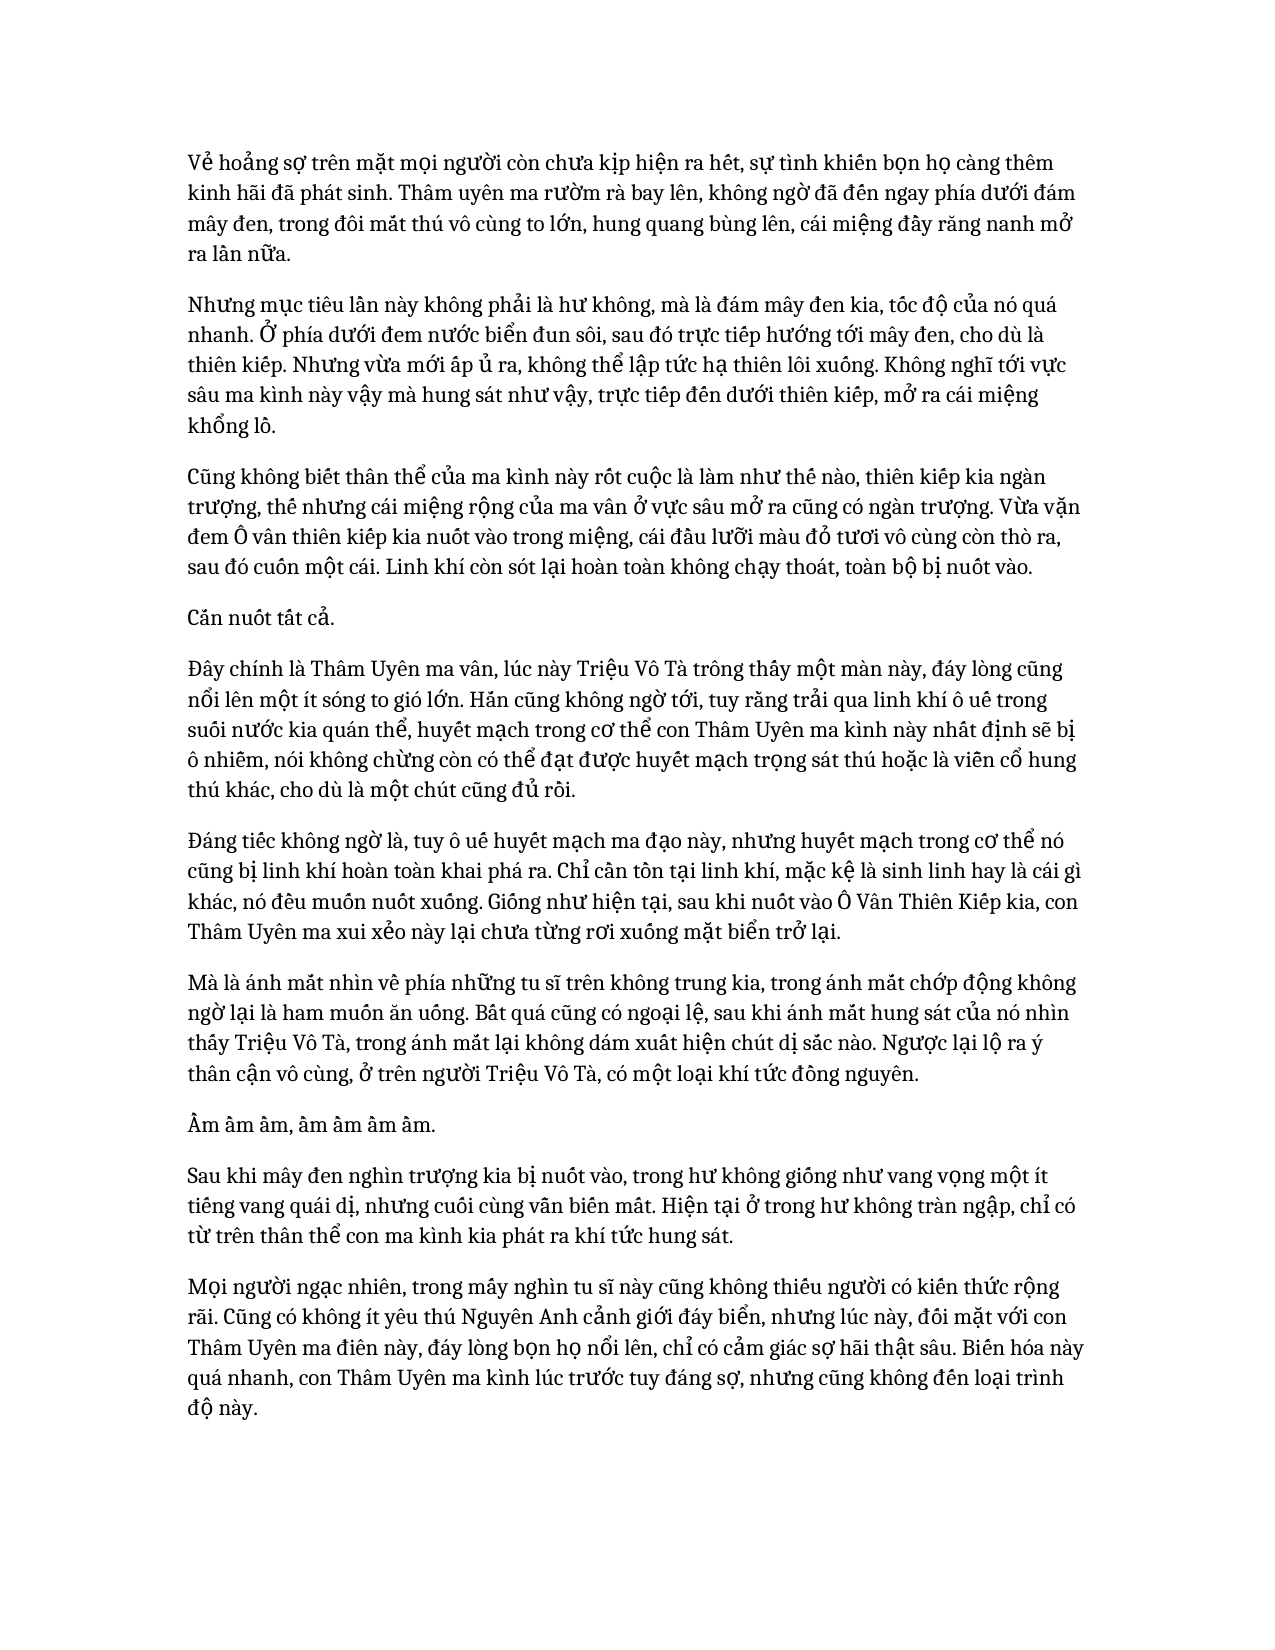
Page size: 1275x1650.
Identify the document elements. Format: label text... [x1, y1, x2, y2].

text Cũng không biết thân thể của ma kình này rốt cuộc là làm như thế nào, thiên kiếp kia ngàn trượng, thế nhưng cái miệng rộng của ma vân ở vực sâu mở ra cũng có ngàn trượng. Vừa vặn đem Ô vân thiên kiếp kia nuốt vào trong miệng, cái đầu lưỡi màu đỏ tươi vô cùng còn thò ra, sau đó cuốn một cái. Linh khí còn sót lại hoàn toàn không chạy thoát, toàn bộ bị nuốt vào. [187, 463, 1087, 581]
text Sau khi mây đen nghìn trượng kia bị nuốt vào, trong hư không giống như vang vọng một ít tiếng vang quái dị, nhưng cuối cùng vẫn biến mất. Hiện tại ở trong hư không tràn ngập, chỉ có từ trên thân thể con ma kình kia phát ra khí tức hung sát. [187, 1162, 1087, 1249]
text Nhưng mục tiêu lần này không phải là hư không, mà là đám mây đen kia, tốc độ của nó quá nhanh. Ở phía dưới đem nước biển đun sôi, sau đó trực tiếp hướng tới mây đen, cho dù là thiên kiếp. Nhưng vừa mới ấp ủ ra, không thể lập tức hạ thiên lôi xuống. Không nghĩ tới vực sâu ma kình này vậy mà hung sát như vậy, trực tiếp đến dưới thiên kiếp, mở ra cái miệng khổng lồ. [187, 292, 1087, 439]
text Vẻ hoảng sợ trên mặt mọi người còn chưa kịp hiện ra hết, sự tình khiến bọn họ càng thêm kinh hãi đã phát sinh. Thâm uyên ma rườm rà bay lên, không ngờ đã đến ngay phía dưới đám mây đen, trong đôi mắt thú vô cùng to lớn, hung quang bùng lên, cái miệng đầy răng nanh mở ra lần nữa. [187, 150, 1087, 267]
text Đáng tiếc không ngờ là, tuy ô uế huyết mạch ma đạo này, nhưng huyết mạch trong cơ thể nó cũng bị linh khí hoàn toàn khai phá ra. Chỉ cần tồn tại linh khí, mặc kệ là sinh linh hay là cái gì khác, nó đều muốn nuốt xuống. Giống như hiện tại, sau khi nuốt vào Ô Vân Thiên Kiếp kia, con Thâm Uyên ma xui xẻo này lại chưa từng rơi xuống mặt biển trở lại. [187, 828, 1087, 945]
text Đây chính là Thâm Uyên ma vân, lúc này Triệu Vô Tà trông thấy một màn này, đáy lòng cũng nổi lên một ít sóng to gió lớn. Hắn cũng không ngờ tới, tuy rằng trải qua linh khí ô uế trong suối nước kia quán thể, huyết mạch trong cơ thể con Thâm Uyên ma kình này nhất định sẽ bị ô nhiễm, nói không chừng còn có thể đạt được huyết mạch trọng sát thú hoặc là viễn cổ hung thú khác, cho dù là một chút cũng đủ rồi. [187, 656, 1087, 803]
text Cắn nuốt tất cả. [187, 605, 1087, 632]
text Ầm ầm ầm, ầm ầm ầm ầm. [187, 1111, 1087, 1138]
text Mà là ánh mắt nhìn về phía những tu sĩ trên không trung kia, trong ánh mắt chớp động không ngờ lại là ham muốn ăn uống. Bất quá cũng có ngoại lệ, sau khi ánh mắt hung sát của nó nhìn thấy Triệu Vô Tà, trong ánh mắt lại không dám xuất hiện chút dị sắc nào. Ngược lại lộ ra ý thân cận vô cùng, ở trên người Triệu Vô Tà, có một loại khí tức đồng nguyên. [187, 970, 1087, 1087]
text Mọi người ngạc nhiên, trong mấy nghìn tu sĩ này cũng không thiếu người có kiến thức rộng rãi. Cũng có không ít yêu thú Nguyên Anh cảnh giới đáy biển, nhưng lúc này, đối mặt với con Thâm Uyên ma điên này, đáy lòng bọn họ nổi lên, chỉ có cảm giác sợ hãi thật sâu. Biến hóa này quá nhanh, con Thâm Uyên ma kình lúc trước tuy đáng sợ, nhưng cũng không đến loại trình độ này. [187, 1274, 1087, 1421]
